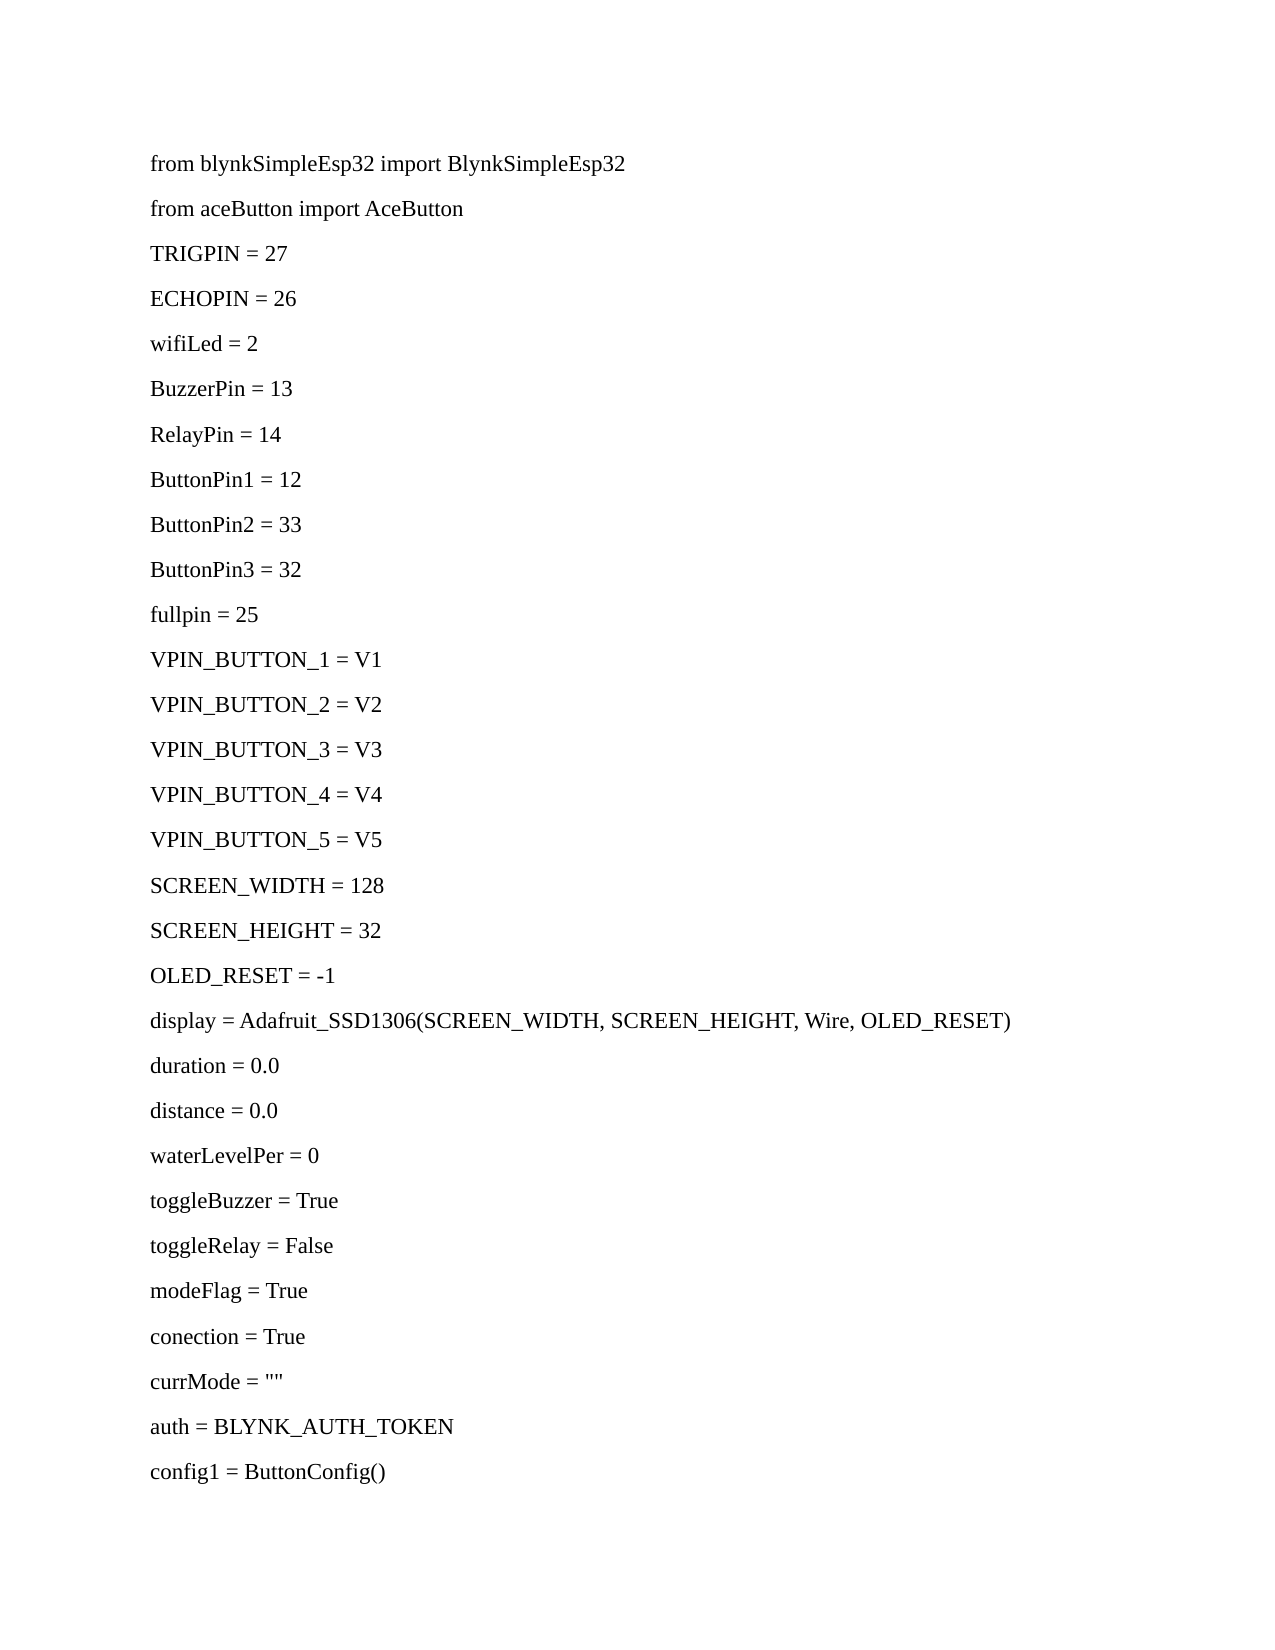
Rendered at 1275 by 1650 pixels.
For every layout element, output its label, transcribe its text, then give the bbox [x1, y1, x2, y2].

text ButtonPin3 = 32 [150, 556, 1125, 582]
text toggleRelay = False [150, 1232, 1125, 1259]
text ECHOPIN = 26 [150, 285, 1125, 312]
text modeFlag = True [150, 1278, 1125, 1304]
text VPIN_BUTTON_4 = V4 [150, 781, 1125, 808]
text from aceButton import AceButton [150, 195, 1125, 221]
text auth = BLYNK_AUTH_TOKEN [150, 1413, 1125, 1439]
text VPIN_BUTTON_1 = V1 [150, 646, 1125, 672]
text SCREEN_HEIGHT = 32 [150, 917, 1125, 943]
text ButtonPin2 = 33 [150, 511, 1125, 537]
text waterLevelPer = 0 [150, 1142, 1125, 1169]
text OLED_RESET = -1 [150, 962, 1125, 988]
text VPIN_BUTTON_2 = V2 [150, 691, 1125, 718]
text toggleBuzzer = True [150, 1187, 1125, 1214]
text SCREEN_WIDTH = 128 [150, 872, 1125, 898]
text distance = 0.0 [150, 1097, 1125, 1123]
text RelayPin = 14 [150, 421, 1125, 447]
text TRIGPIN = 27 [150, 240, 1125, 267]
text conection = True [150, 1323, 1125, 1349]
text ButtonPin1 = 12 [150, 466, 1125, 492]
text from blynkSimpleEsp32 import BlynkSimpleEsp32 [150, 150, 1125, 176]
text currMode = "" [150, 1368, 1125, 1394]
text wifiLed = 2 [150, 330, 1125, 357]
text VPIN_BUTTON_3 = V3 [150, 736, 1125, 763]
text duration = 0.0 [150, 1052, 1125, 1078]
text BuzzerPin = 13 [150, 376, 1125, 402]
text config1 = ButtonConfig() [150, 1458, 1125, 1484]
text display = Adafruit_SSD1306(SCREEN_WIDTH, SCREEN_HEIGHT, Wire, OLED_RESET) [150, 1007, 1125, 1033]
text fullpin = 25 [150, 601, 1125, 627]
text VPIN_BUTTON_5 = V5 [150, 827, 1125, 853]
